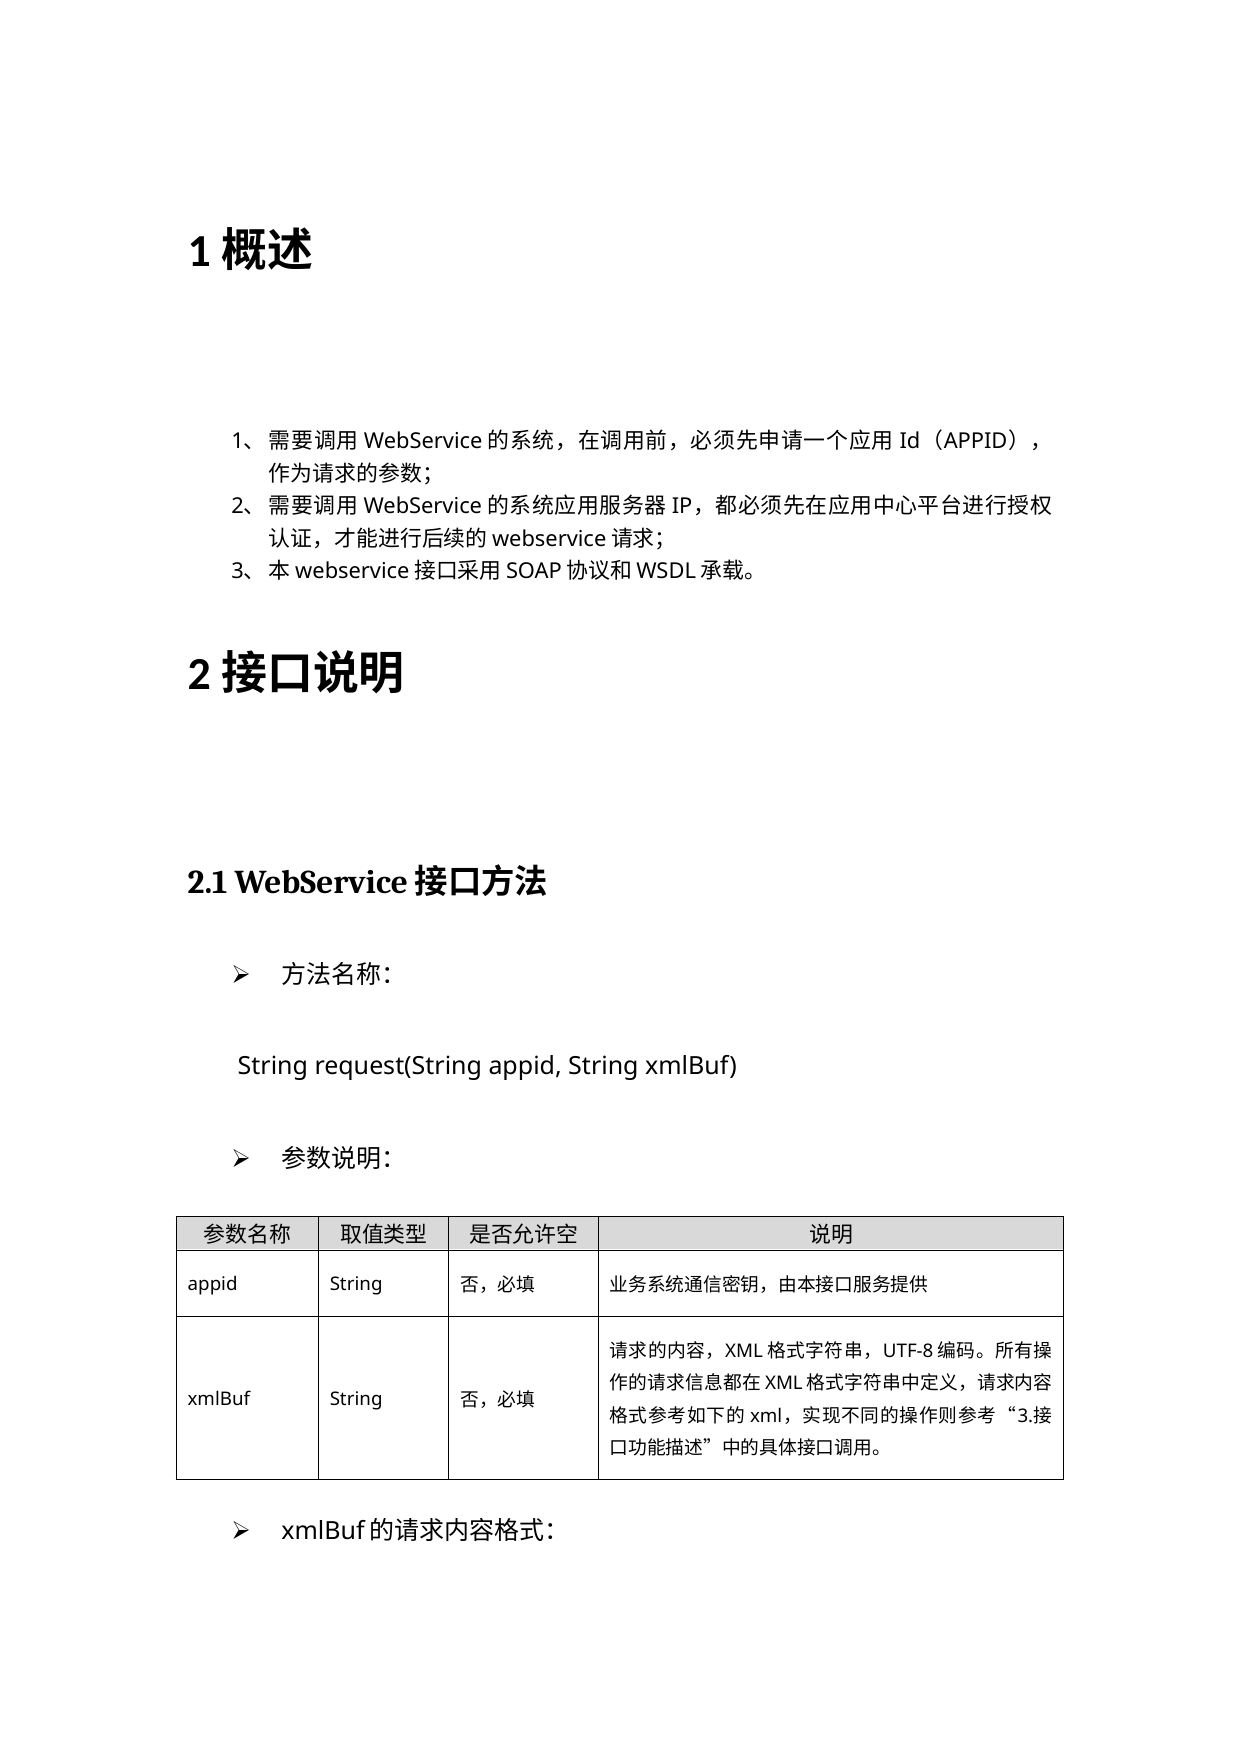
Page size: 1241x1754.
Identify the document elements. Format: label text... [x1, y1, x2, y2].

text 方法名称： [231, 940, 1053, 1005]
table_header 取值类型 [319, 1217, 448, 1249]
subtitle 2 接口说明 [187, 621, 1053, 718]
table_cell appid [177, 1251, 318, 1316]
table_cell 否，必填 [449, 1251, 598, 1316]
subtitle 2.1 WebService接口方法 [187, 846, 1053, 911]
table_cell String [319, 1251, 448, 1316]
table_cell 业务系统通信密钥，由本接口服务提供 [599, 1251, 1063, 1316]
table_cell 请求的内容，XML格式字符串，UTF-8编码。所有操作的请求信息都在XML格式字符串中定义，请求内容格式参考如下的xml，实现不同的操作则参考“3.接口功能描述”中的具体接口调用。 [599, 1317, 1063, 1479]
table_cell xmlBuf [177, 1317, 318, 1479]
list 需要调用WebService的系统应用服务器IP，都必须先在应用中心平台进行授权认证，才能进行后续的webservice请求； [231, 488, 1053, 553]
text xmlBuf的请求内容格式： [231, 1496, 1053, 1561]
text 参数说明： [231, 1124, 1053, 1189]
table_header 是否允许空 [449, 1217, 598, 1249]
list 需要调用WebService的系统，在调用前，必须先申请一个应用Id（APPID），作为请求的参数； [231, 423, 1053, 488]
table_cell String [319, 1317, 448, 1479]
text String request(String appid, String xmlBuf) [187, 1032, 1053, 1097]
table_header 说明 [599, 1217, 1063, 1249]
table_header 参数名称 [177, 1217, 318, 1249]
table_cell 否，必填 [449, 1317, 598, 1479]
list 本webservice接口采用SOAP协议和WSDL承载。 [231, 553, 1053, 585]
subtitle 1 概述 [187, 197, 1053, 295]
